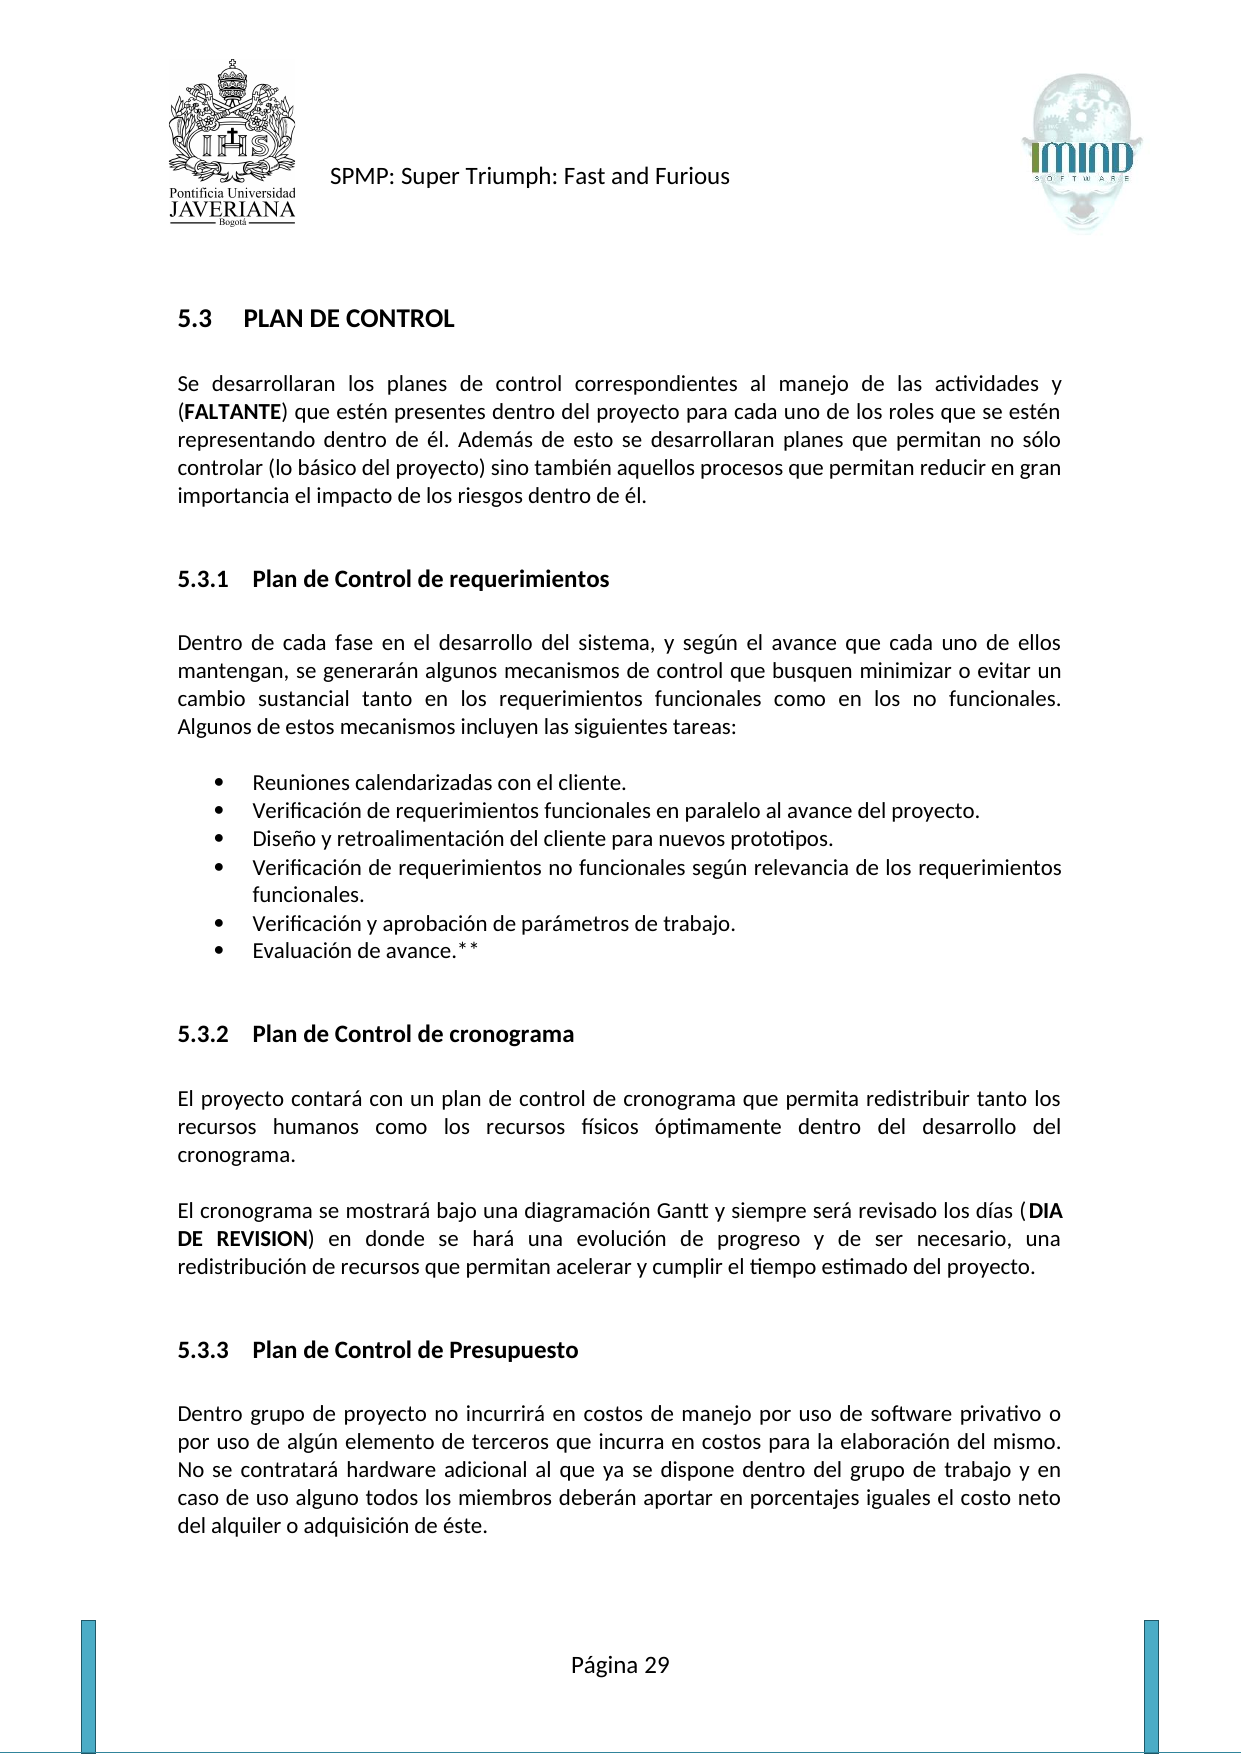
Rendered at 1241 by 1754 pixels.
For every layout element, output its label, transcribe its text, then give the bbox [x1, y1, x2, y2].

subtitle Plan de Control de cronograma [177, 1018, 1063, 1049]
text El proyecto contará con un plan de control de cronograma que permita redistribuir tanto los recursos humanos como los recursos físicos óptimamente dentro del desarrollo del cronograma. [177, 1084, 1063, 1168]
text Dentro de cada fase en el desarrollo del sistema, y según el avance que cada uno de ellos mantengan, se generarán algunos mecanismos de control que busquen minimizar o evitar un cambio sustancial tanto en los requerimientos funcionales como en los no funcionales. Algunos de estos mecanismos incluyen las siguientes tareas: [177, 628, 1063, 741]
text El cronograma se mostrará bajo una diagramación Gantt y siempre será revisado los días (DIA DE REVISION) en donde se hará una evolución de progreso y de ser necesario, una redistribución de recursos que permitan acelerar y cumplir el tiempo estimado del proyecto. [177, 1196, 1063, 1280]
list Verificación y aprobación de parámetros de trabajo. [215, 909, 1063, 937]
subtitle PLAN DE CONTROL [177, 301, 1063, 334]
subtitle Plan de Control de Presupuesto [177, 1334, 1063, 1364]
list Reuniones calendarizadas con el cliente. [215, 768, 1063, 797]
text Se desarrollaran los planes de control correspondientes al manejo de las actividades y (FALTANTE) que estén presentes dentro del proyecto para cada uno de los roles que se estén representando dentro de él. Además de esto se desarrollaran planes que permitan no sólo controlar (lo básico del proyecto) sino también aquellos procesos que permitan reducir en gran importancia el impacto de los riesgos dentro de él. [177, 369, 1063, 509]
list Verificación de requerimientos funcionales en paralelo al avance del proyecto. [215, 797, 1063, 824]
list Diseño y retroalimentación del cliente para nuevos prototipos. [215, 824, 1063, 853]
picture [1020, 73, 1153, 241]
picture [168, 59, 295, 227]
list Verificación de requerimientos no funcionales según relevancia de los requerimientos funcionales. [215, 853, 1063, 909]
list Evaluación de avance.** [215, 937, 1063, 965]
text Dentro grupo de proyecto no incurrirá en costos de manejo por uso de software privativo o por uso de algún elemento de terceros que incurra en costos para la elaboración del mismo. No se contratará hardware adicional al que ya se dispone dentro del grupo de trabajo y en caso de uso alguno todos los miembros deberán aportar en porcentajes iguales el costo neto del alquiler o adquisición de éste. [177, 1399, 1063, 1539]
subtitle Plan de Control de requerimientos [177, 563, 1063, 593]
